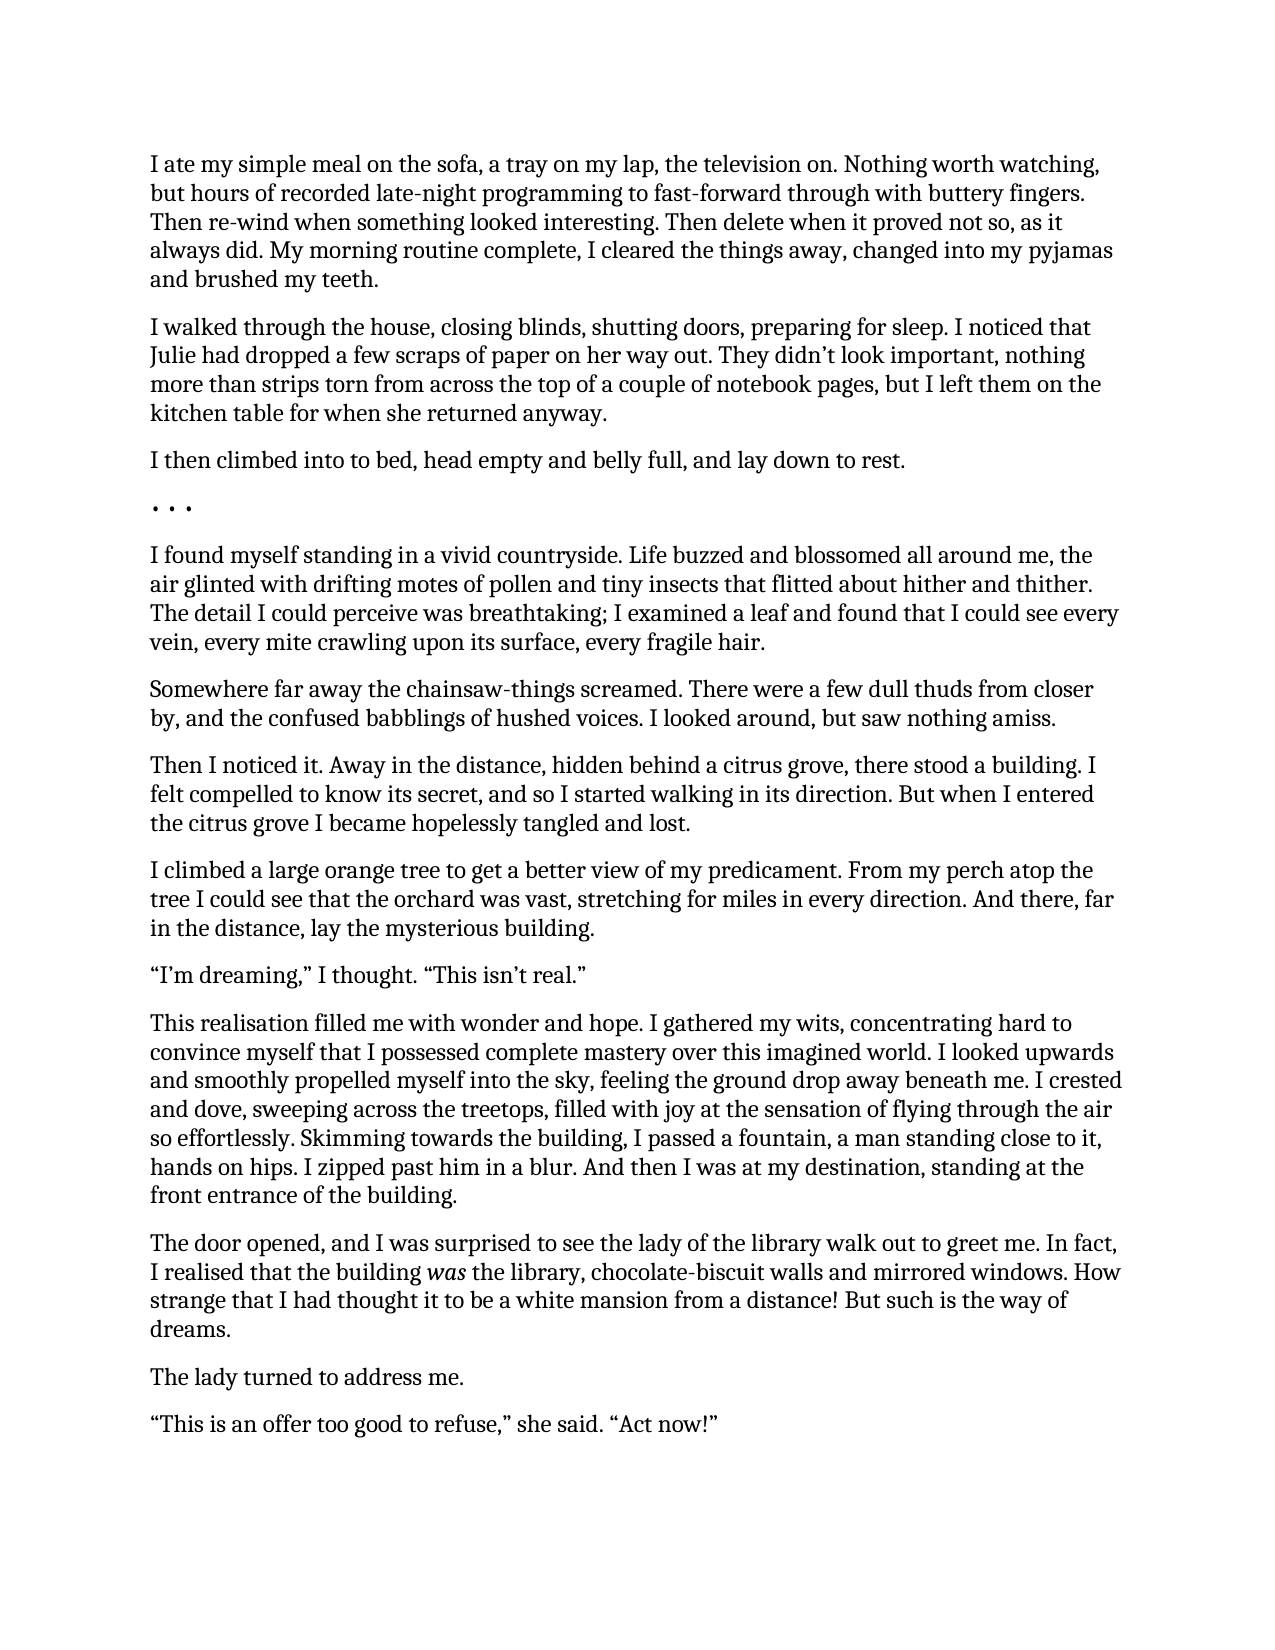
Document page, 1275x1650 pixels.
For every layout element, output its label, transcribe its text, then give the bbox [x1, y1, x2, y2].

text I ate my simple meal on the sofa, a tray on my lap, the television on. Nothing worth watching, but hours of recorded late-night programming to fast-forward through with buttery fingers. Then re-wind when something looked interesting. Then delete when it proved not so, as it always did. My morning routine complete, I cleared the things away, changed into my pyjamas and brushed my teeth. [150, 150, 1125, 294]
text I then climbed into to bed, head empty and belly full, and lay down to rest. [150, 446, 1125, 475]
text I walked through the house, closing blinds, shutting doors, preparing for sleep. I noticed that Julie had dropped a few scraps of paper on her way out. They didn’t look important, nothing more than strips torn from across the top of a couple of notebook pages, but I left them on the kitchen table for when she returned anyway. [150, 312, 1125, 427]
text Somewhere far away the chainsaw-things screamed. There were a few dull thuds from closer by, and the confused babblings of hushed voices. I looked around, but saw nothing amiss. [150, 675, 1125, 732]
text I climbed a large orange tree to get a better view of my predicament. From my perch atop the tree I could see that the orchard was vast, stretching for miles in every direction. And there, far in the distance, lay the mysterious building. [150, 856, 1125, 942]
text I found myself standing in a vivid countryside. Life buzzed and blossomed all around me, the air glinted with drifting motes of pollen and tiny insects that flitted about hither and thither. The detail I could perceive was breathtaking; I examined a leaf and found that I could see every vein, every mite crawling upon its surface, every fragile hair. [150, 541, 1125, 656]
text “I’m dreaming,” I thought. “This isn’t real.” [150, 961, 1125, 990]
text Then I noticed it. Away in the distance, hidden behind a citrus grove, there stood a building. I felt compelled to know its secret, and so I started walking in its direction. But when I entered the citrus grove I became hopelessly tangled and lost. [150, 751, 1125, 837]
text “This is an offer too good to refuse,” she said. “Act now!” [150, 1410, 1125, 1439]
text • • • [150, 494, 1125, 522]
text The door opened, and I was surprised to see the lady of the library walk out to greet me. In fact, I realised that the building was the library, chocolate-biscuit walls and mirrored windows. How strange that I had thought it to be a white mansion from a distance! But such is the way of dreams. [150, 1229, 1125, 1344]
text The lady turned to address me. [150, 1362, 1125, 1391]
text This realisation filled me with wonder and hope. I gathered my wits, concentrating hard to convince myself that I possessed complete mastery over this imagined world. I looked upwards and smoothly propelled myself into the sky, feeling the ground drop away beneath me. I crested and dove, sweeping across the treetops, filled with joy at the sensation of flying through the air so effortlessly. Skimming towards the building, I passed a fountain, a man standing close to it, hands on hips. I zipped past him in a blur. And then I was at my destination, standing at the front entrance of the building. [150, 1009, 1125, 1210]
